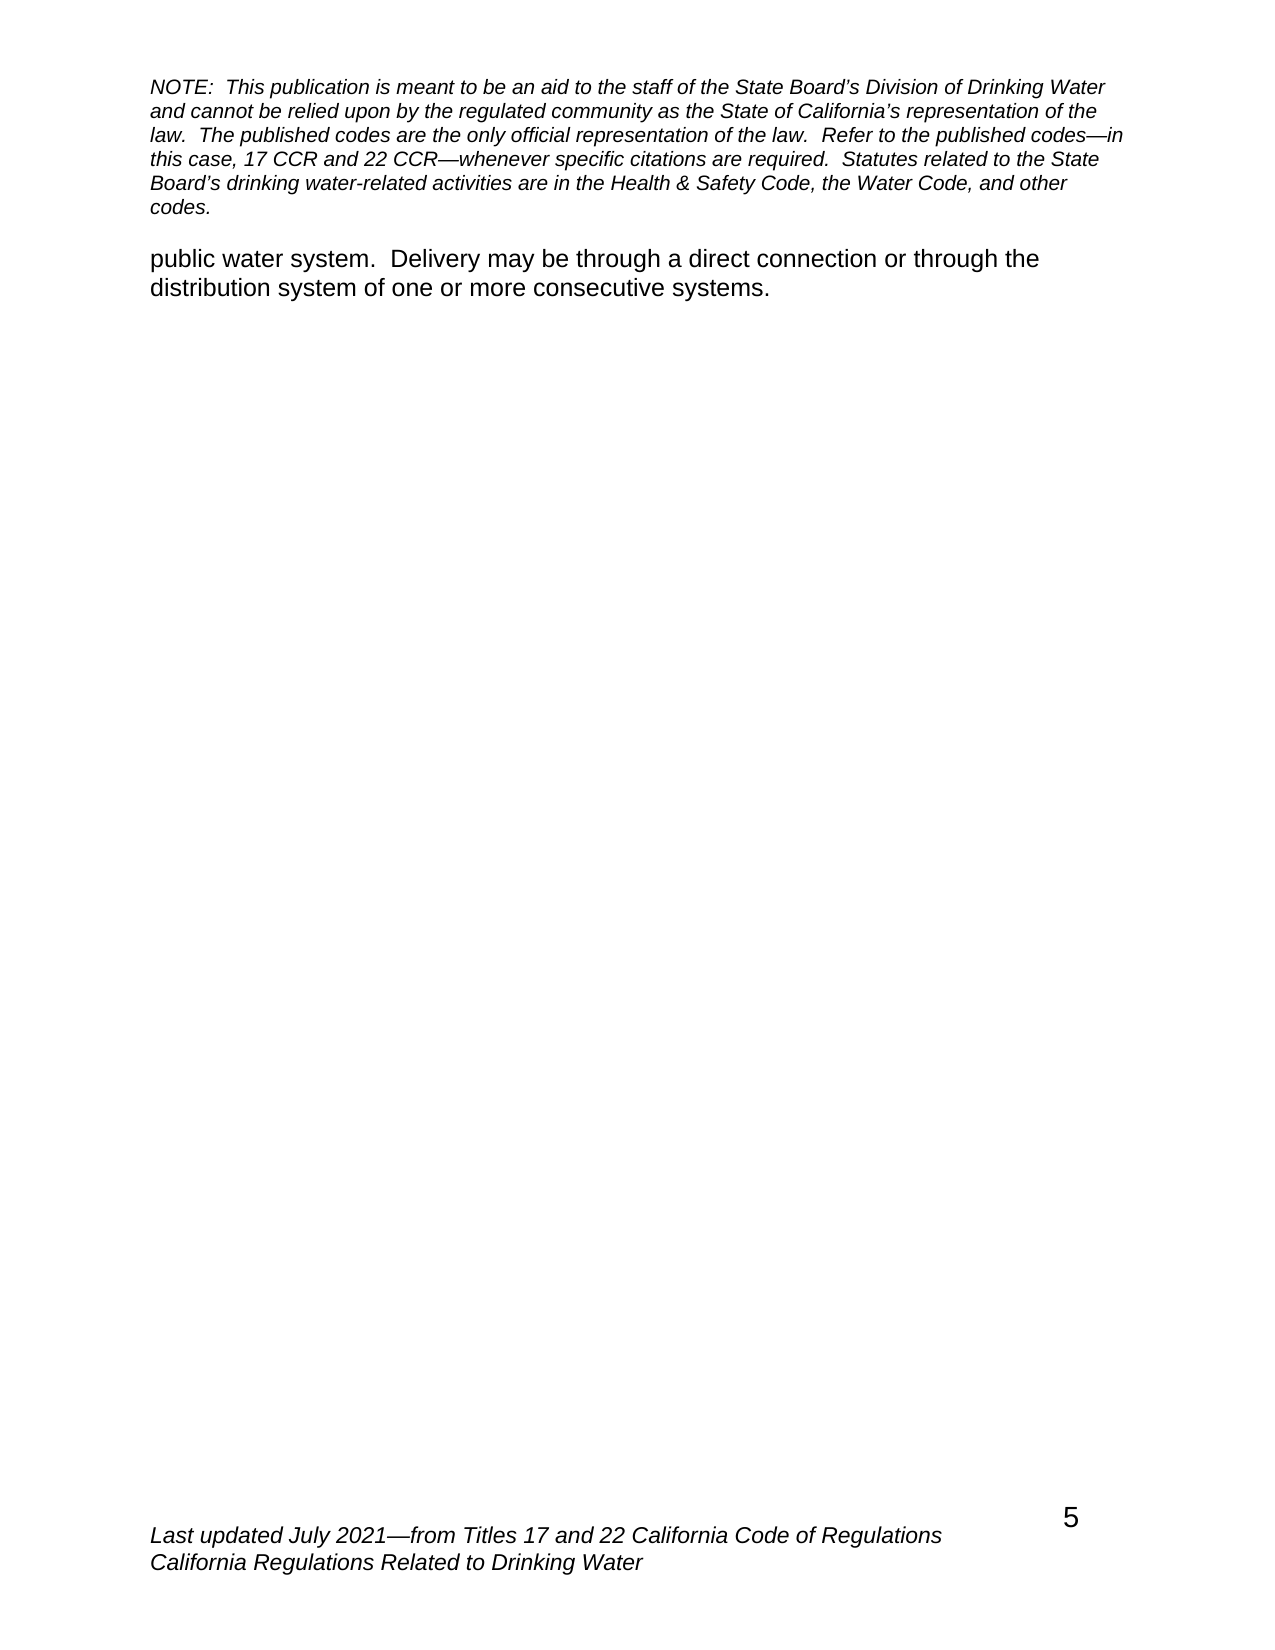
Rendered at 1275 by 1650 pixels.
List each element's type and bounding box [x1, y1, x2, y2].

text [150, 244, 1125, 301]
